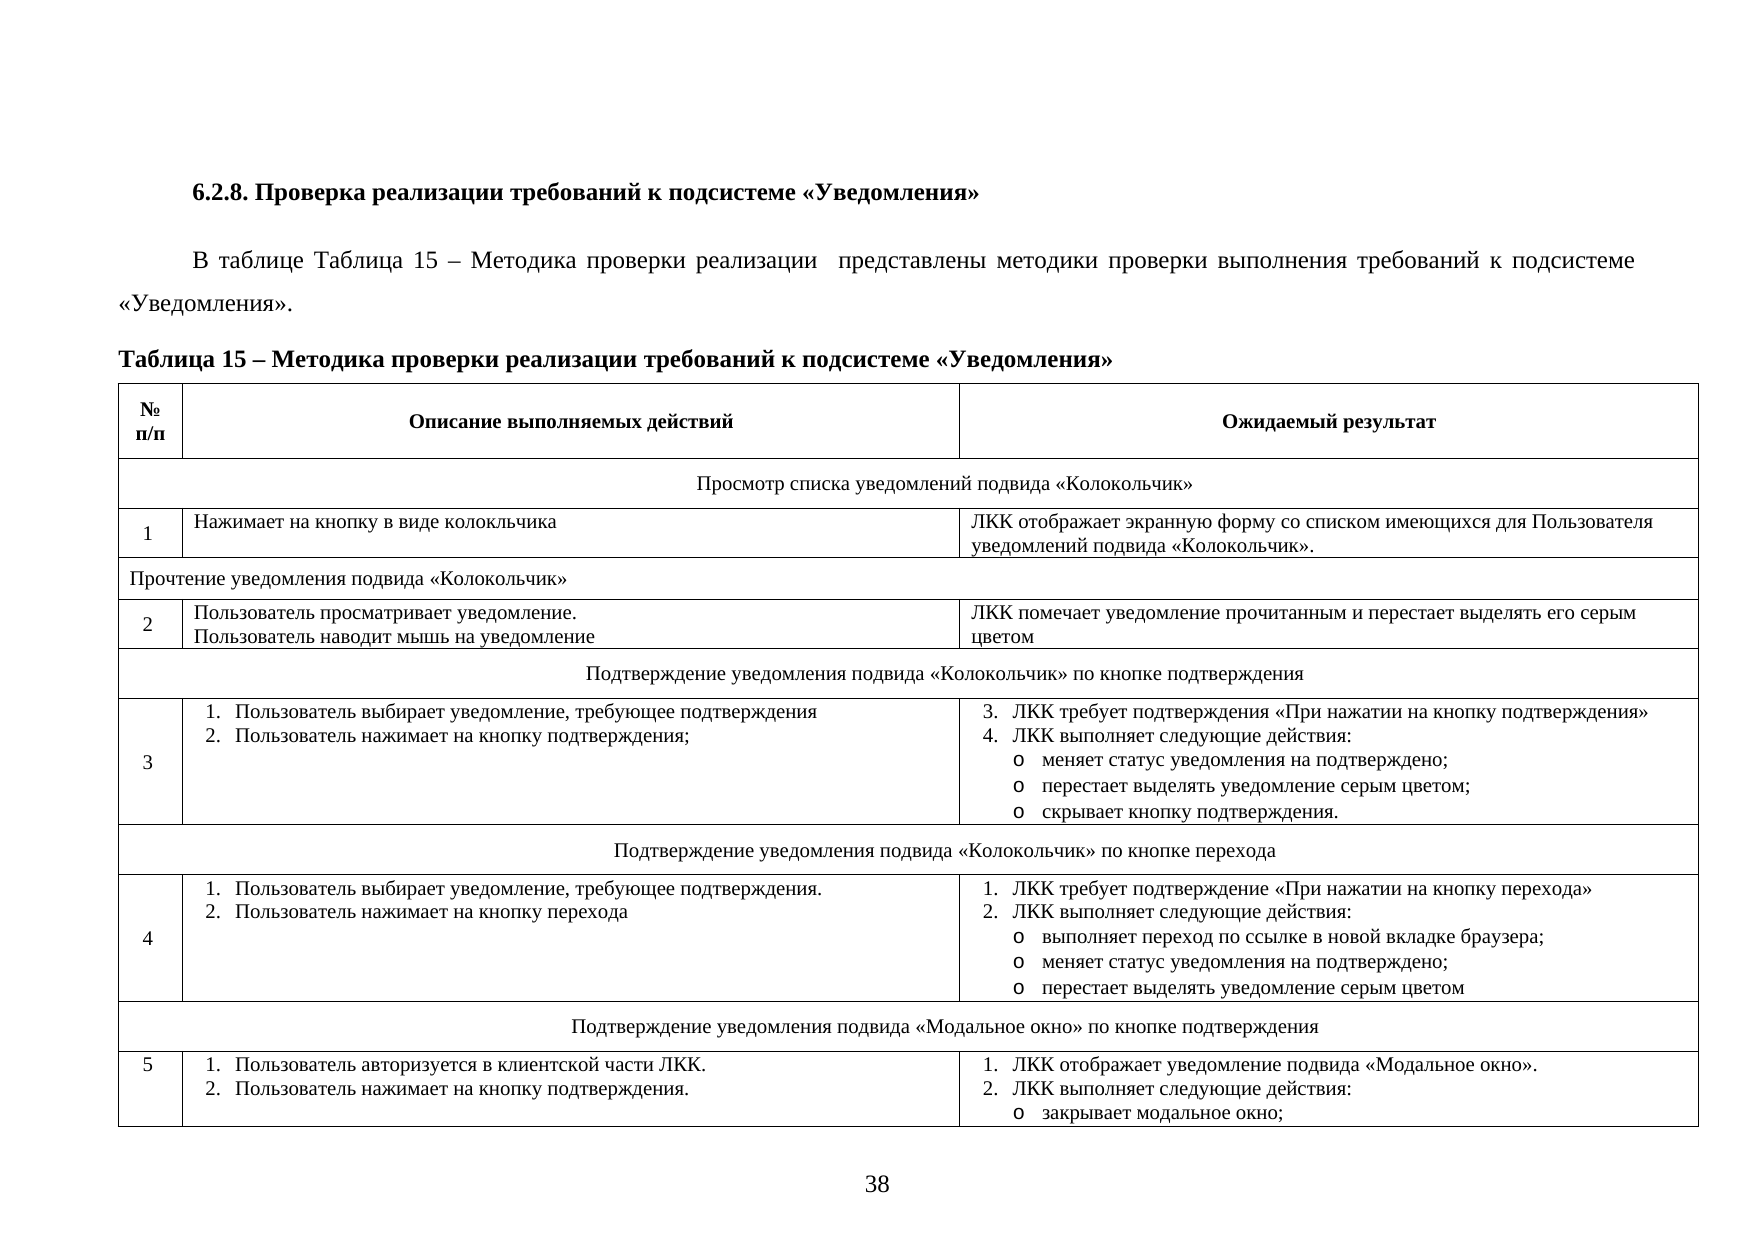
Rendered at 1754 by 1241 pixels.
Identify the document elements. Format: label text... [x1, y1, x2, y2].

table_cell Просмотр списка уведомлений подвида «Колокольчик» [119, 459, 1698, 508]
table_cell [119, 1052, 182, 1126]
table_cell [119, 509, 182, 557]
subtitle Проверка реализации требований к подсистеме «Уведомления» [118, 177, 1636, 206]
table_cell Подтверждение уведомления подвида «Колокольчик» по кнопке подтверждения [119, 649, 1698, 698]
table_cell Прочтение уведомления подвида «Колокольчик» [119, 558, 1698, 599]
table_cell ЛКК отображает экранную форму со списком имеющихся для Пользователя уведомлений подвида «Колокольчик». [960, 509, 1698, 557]
table_cell Пользователь просматривает уведомление. Пользователь наводит мышь на уведомление [183, 600, 959, 648]
table_cell [119, 699, 182, 824]
table_cell Пользователь выбирает уведомление, требующее подтверждения. Пользователь нажимает на кнопку перехода [183, 875, 959, 1001]
table_header Ожидаемый результат [960, 384, 1698, 457]
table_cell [960, 1052, 1698, 1126]
table_cell [119, 600, 182, 648]
table_cell Нажимает на кнопку в виде колокльчика [183, 509, 959, 557]
table_header № п/п [119, 384, 182, 457]
table_header Описание выполняемых действий [183, 384, 959, 457]
table_cell Подтверждение уведомления подвида «Модальное окно» по кнопке подтверждения [119, 1002, 1698, 1051]
table_cell ЛКК требует подтверждения «При нажатии на кнопку подтверждения» ЛКК выполняет следующие действия: меняет статус уведомления на подтверждено; перестает выделять уведомление серым цветом; скрывает кнопку подтверждения. [960, 699, 1698, 824]
table_cell Пользователь выбирает уведомление, требующее подтверждения Пользователь нажимает на кнопку подтверждения; [183, 699, 959, 824]
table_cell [183, 1052, 959, 1126]
table_cell [119, 875, 182, 1001]
table_cell Подтверждение уведомления подвида «Колокольчик» по кнопке перехода [119, 825, 1698, 874]
table_cell ЛКК требует подтверждение «При нажатии на кнопку перехода» ЛКК выполняет следующие действия: выполняет переход по ссылке в новой вкладке браузера; меняет статус уведомления на подтверждено; перестает выделять уведомление серым цветом [960, 875, 1698, 1001]
text В таблице 15 представлены методики проверки выполнения требований к подсистеме «Уведомления». [118, 245, 1636, 317]
table_cell ЛКК помечает уведомление прочитанным и перестает выделять его серым цветом [960, 600, 1698, 648]
